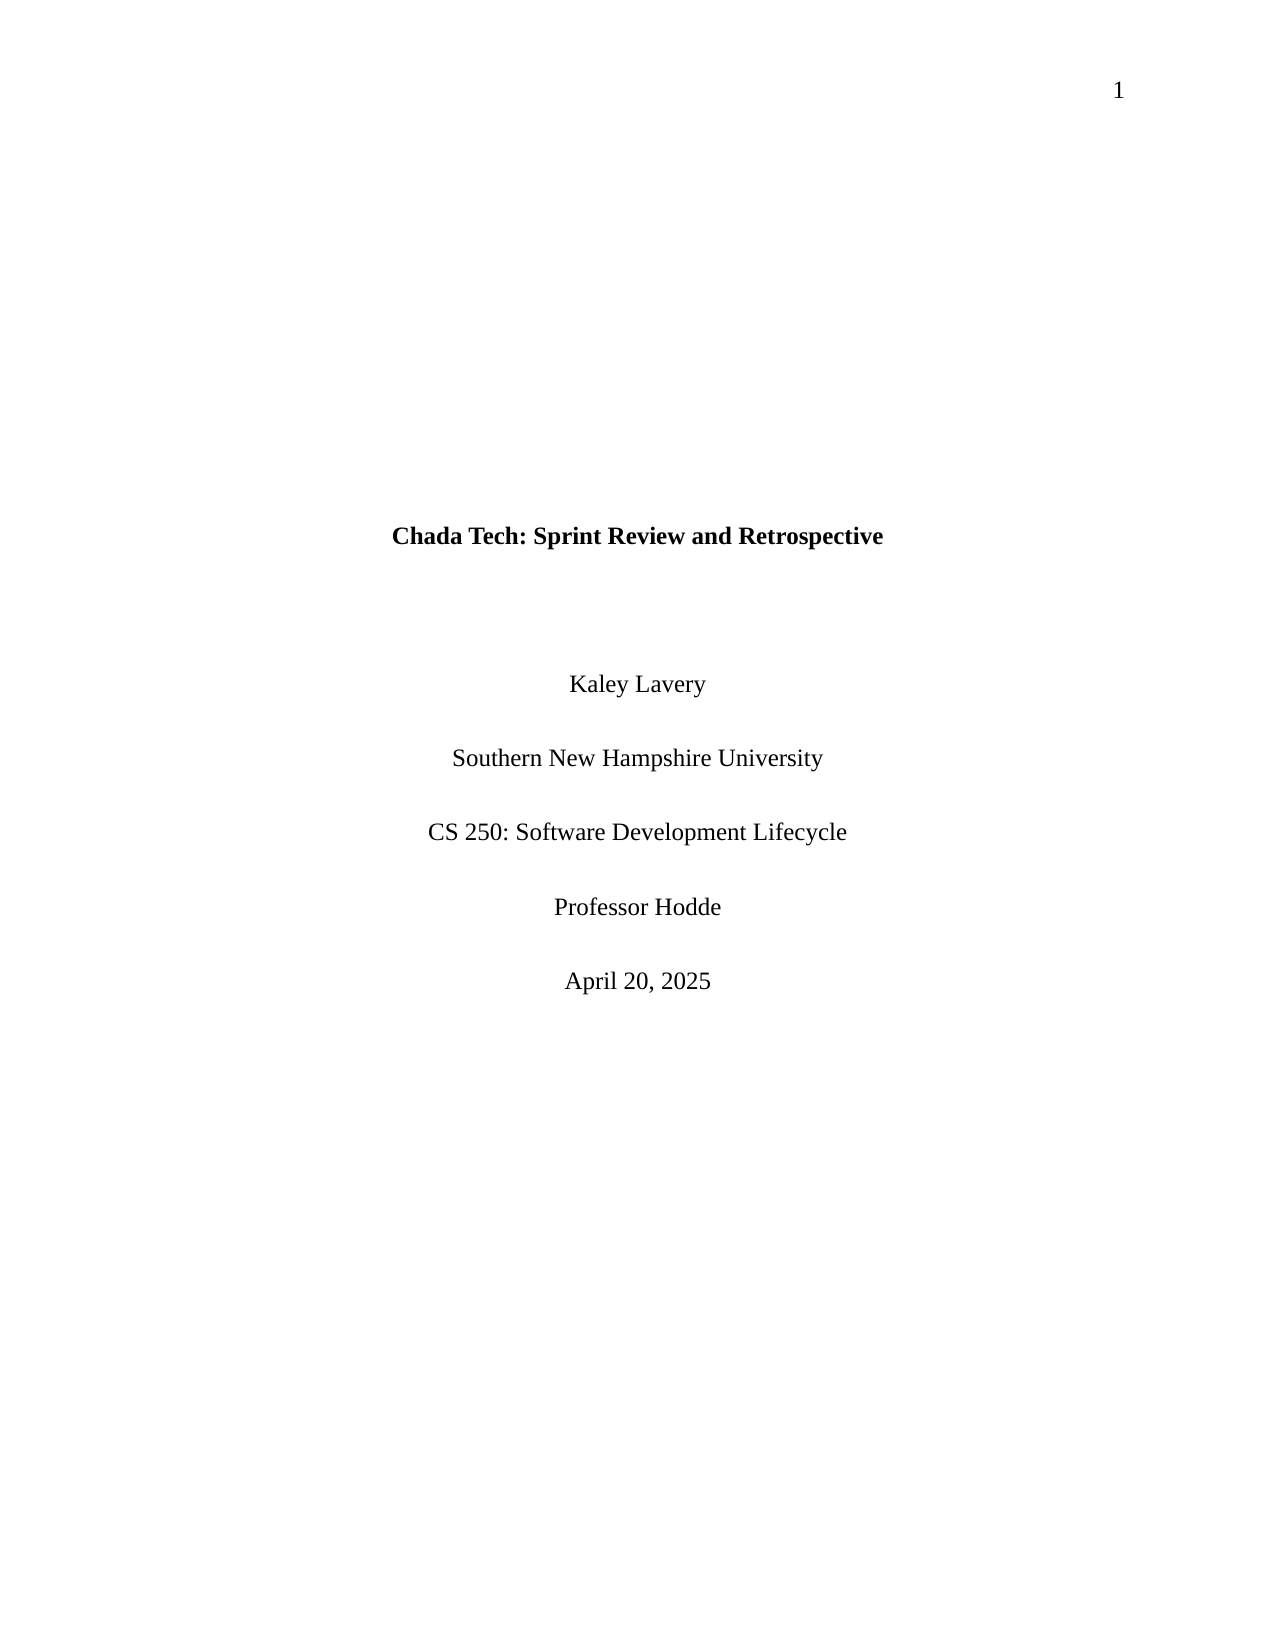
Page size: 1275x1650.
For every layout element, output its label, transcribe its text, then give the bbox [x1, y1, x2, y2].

text April 20, 2025 [150, 966, 1125, 994]
text Chada Tech: Sprint Review and Retrospective [150, 521, 1125, 549]
text Southern New Hampshire University [150, 743, 1125, 772]
text CS 250: Software Development Lifecycle [150, 817, 1125, 846]
text Professor Hodde [150, 892, 1125, 920]
text Kaley Lavery [150, 669, 1125, 698]
